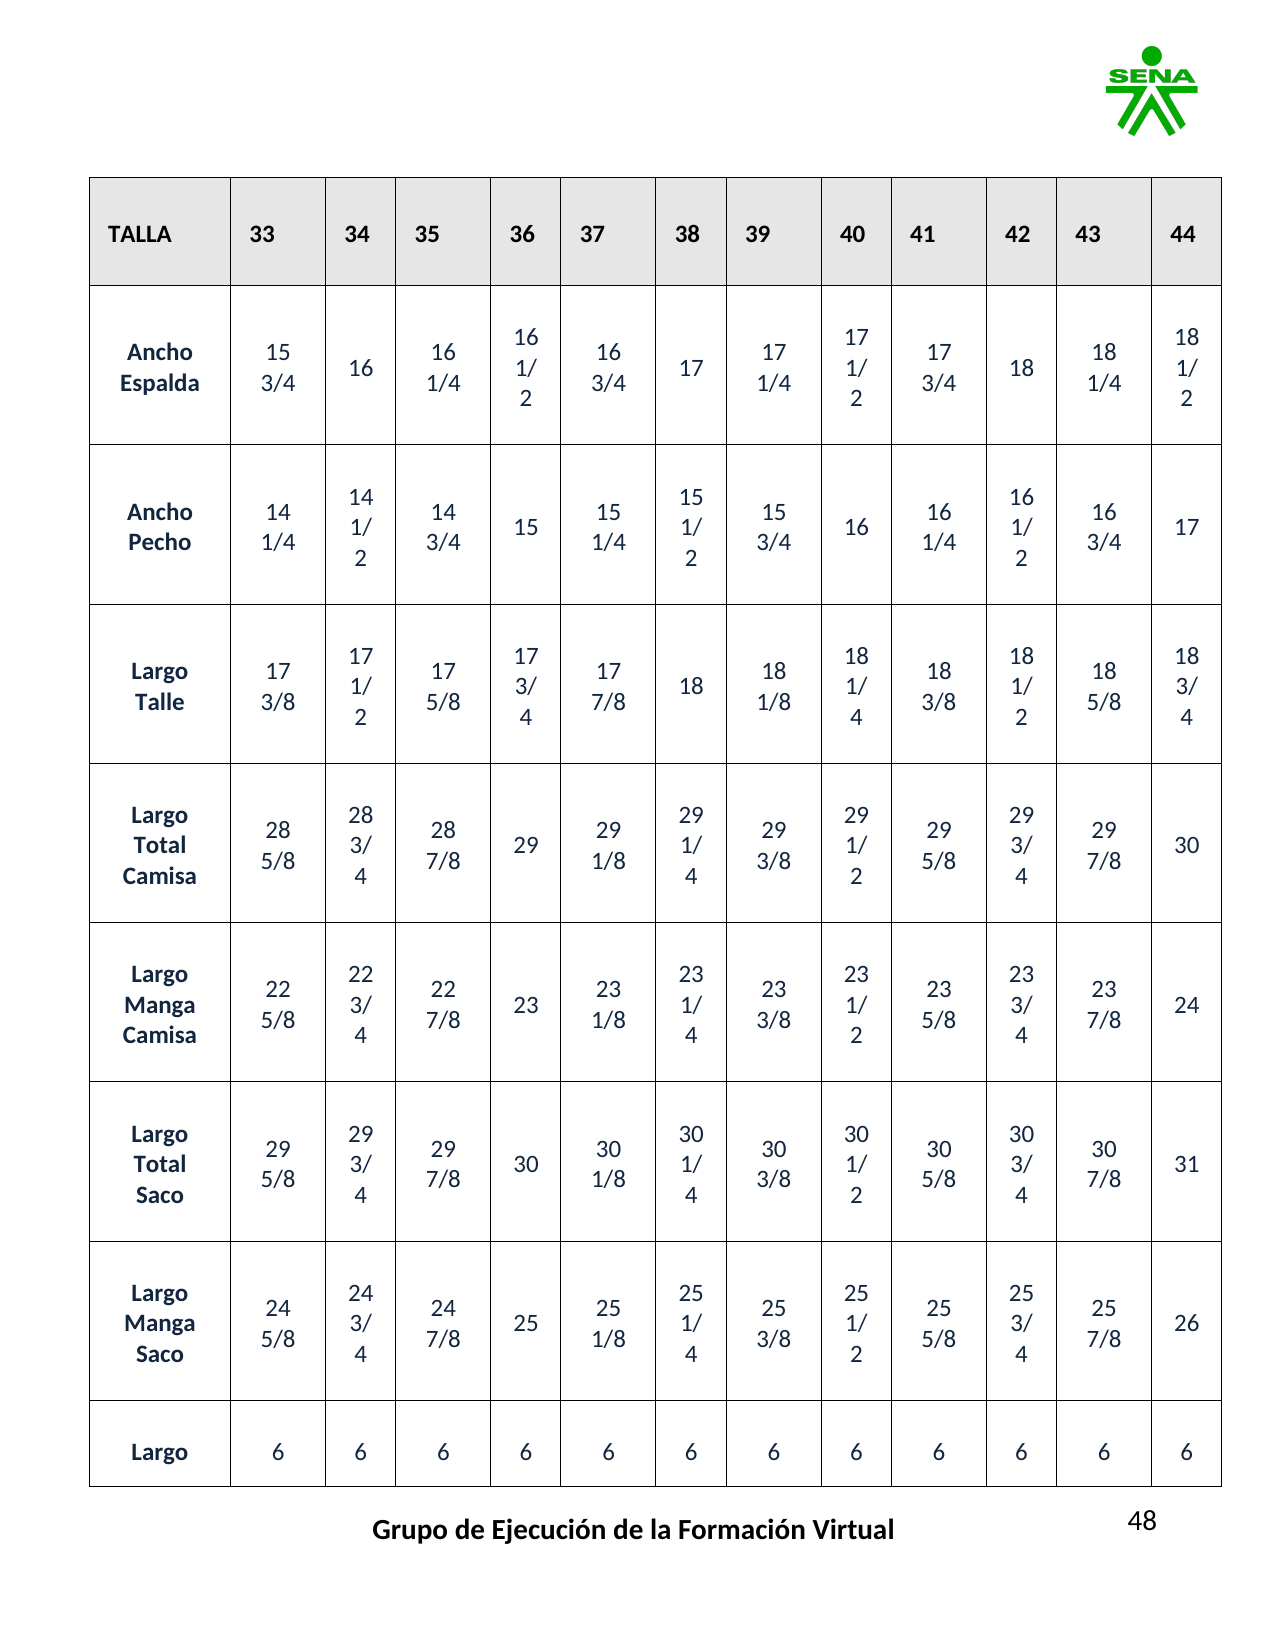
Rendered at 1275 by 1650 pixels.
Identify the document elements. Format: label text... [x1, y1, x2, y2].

table_cell 31 [1152, 1082, 1221, 1241]
table_cell 28 7/8 [396, 764, 490, 922]
table_header 38 [656, 178, 726, 285]
table_cell 18 1/2 [1152, 286, 1221, 444]
table_cell 29 1/4 [656, 764, 726, 922]
table_cell 17 [656, 286, 726, 444]
table_cell 16 3/4 [1057, 445, 1151, 603]
table_cell 14 1/2 [326, 445, 395, 603]
table_cell 24 5/8 [231, 1242, 325, 1400]
table_cell 30 3/8 [727, 1082, 821, 1241]
table_cell 28 3/4 [326, 764, 395, 922]
table_cell 25 5/8 [892, 1242, 986, 1400]
table_cell 18 1/4 [1057, 286, 1151, 444]
table_cell 15 1/4 [561, 445, 655, 603]
table_cell 30 [1152, 764, 1221, 922]
table_cell Largo Talle [90, 605, 230, 763]
table_cell 29 5/8 [231, 1082, 325, 1241]
table_cell 6 1/4 [491, 1401, 560, 1486]
table_cell 30 [491, 1082, 560, 1241]
table_cell 18 [656, 605, 726, 763]
table_cell 15 1/2 [656, 445, 726, 603]
table_cell 15 [491, 445, 560, 603]
table_cell 17 1/2 [326, 605, 395, 763]
table_cell 28 5/8 [231, 764, 325, 922]
table_cell 14 3/4 [396, 445, 490, 603]
table_cell 18 3/4 [1152, 605, 1221, 763]
table_cell 16 1/4 [396, 286, 490, 444]
table_cell 30 1/4 [656, 1082, 726, 1241]
table_cell 16 1/2 [987, 445, 1056, 603]
table_cell 18 1/8 [727, 605, 821, 763]
table_cell 29 3/4 [326, 1082, 395, 1241]
table_cell 22 3/4 [326, 923, 395, 1081]
table_cell 30 7/8 [1057, 1082, 1151, 1241]
table_cell 17 7/8 [561, 605, 655, 763]
table_header TALLA [90, 178, 230, 285]
table_cell 30 3/4 [987, 1082, 1056, 1241]
table_cell 17 [1152, 445, 1221, 603]
table_cell 6 9/16 [892, 1401, 986, 1486]
table_cell 6 3/4 [1152, 1401, 1221, 1486]
table_cell 6 1/16 [231, 1401, 325, 1486]
table_cell 29 3/4 [987, 764, 1056, 922]
table_cell 6 3/16 [396, 1401, 490, 1486]
table_cell 14 1/4 [231, 445, 325, 603]
table_cell 29 [491, 764, 560, 922]
table_cell 25 1/4 [656, 1242, 726, 1400]
table_cell 18 5/8 [1057, 605, 1151, 763]
table_header 37 [561, 178, 655, 285]
table_cell 15 3/4 [231, 286, 325, 444]
table_header 36 [491, 178, 560, 285]
table_cell Largo Hombro [90, 1401, 230, 1486]
table_cell 26 [1152, 1242, 1221, 1400]
table_cell 24 3/4 [326, 1242, 395, 1400]
table_header 41 [892, 178, 986, 285]
table_cell 29 7/8 [1057, 764, 1151, 922]
table_cell 25 [491, 1242, 560, 1400]
table_cell 18 1/4 [822, 605, 891, 763]
table_cell 17 3/8 [231, 605, 325, 763]
picture [1105, 46, 1198, 136]
table_cell 29 5/8 [892, 764, 986, 922]
table_cell 6 11/16 [1057, 1401, 1151, 1486]
table_header 34 [326, 178, 395, 285]
table_cell 17 5/8 [396, 605, 490, 763]
table_cell 29 3/8 [727, 764, 821, 922]
table_cell 16 1/4 [892, 445, 986, 603]
table_cell 23 1/2 [822, 923, 891, 1081]
table_cell 6 1/2 [822, 1401, 891, 1486]
table_cell 23 5/8 [892, 923, 986, 1081]
table_cell 17 3/4 [491, 605, 560, 763]
table_header 35 [396, 178, 490, 285]
table_cell 23 1/8 [561, 923, 655, 1081]
table_cell 18 1/2 [987, 605, 1056, 763]
table_cell 24 7/8 [396, 1242, 490, 1400]
table_cell Ancho Pecho [90, 445, 230, 603]
table_cell 18 3/8 [892, 605, 986, 763]
table_cell 24 [1152, 923, 1221, 1081]
table_cell 23 1/4 [656, 923, 726, 1081]
table_cell 23 3/4 [987, 923, 1056, 1081]
table_cell Largo Total Saco [90, 1082, 230, 1241]
table_cell 16 [822, 445, 891, 603]
table_cell 25 3/4 [987, 1242, 1056, 1400]
table_cell 6 5/8 [987, 1401, 1056, 1486]
table_cell 6 3/8 [656, 1401, 726, 1486]
table_cell 30 5/8 [892, 1082, 986, 1241]
table_cell 23 3/8 [727, 923, 821, 1081]
table_cell 6 5/16 [561, 1401, 655, 1486]
table_cell 25 1/2 [822, 1242, 891, 1400]
table_cell Largo Manga Saco [90, 1242, 230, 1400]
table_header 33 [231, 178, 325, 285]
table_cell 30 1/2 [822, 1082, 891, 1241]
table_cell 23 7/8 [1057, 923, 1151, 1081]
table_cell 6 7/16 [727, 1401, 821, 1486]
table_cell 16 3/4 [561, 286, 655, 444]
table_cell 22 7/8 [396, 923, 490, 1081]
table_header 44 [1152, 178, 1221, 285]
table_header 43 [1057, 178, 1151, 285]
table_cell 17 3/4 [892, 286, 986, 444]
table_cell 29 1/2 [822, 764, 891, 922]
table_cell 17 1/4 [727, 286, 821, 444]
table_cell 16 1/2 [491, 286, 560, 444]
table_cell Largo Manga Camisa [90, 923, 230, 1081]
table_cell 6 1/8 [326, 1401, 395, 1486]
table_header 39 [727, 178, 821, 285]
table_cell 30 1/8 [561, 1082, 655, 1241]
table_cell 25 3/8 [727, 1242, 821, 1400]
table_cell 18 [987, 286, 1056, 444]
table_cell 25 1/8 [561, 1242, 655, 1400]
table_cell Largo Total Camisa [90, 764, 230, 922]
table_cell 16 [326, 286, 395, 444]
table_cell 17 1/2 [822, 286, 891, 444]
table_cell 29 7/8 [396, 1082, 490, 1241]
table_header 40 [822, 178, 891, 285]
table_cell 25 7/8 [1057, 1242, 1151, 1400]
table_cell 29 1/8 [561, 764, 655, 922]
table_cell 23 [491, 923, 560, 1081]
table_cell Ancho Espalda [90, 286, 230, 444]
table_cell 15 3/4 [727, 445, 821, 603]
table_header 42 [987, 178, 1056, 285]
table_cell 22 5/8 [231, 923, 325, 1081]
